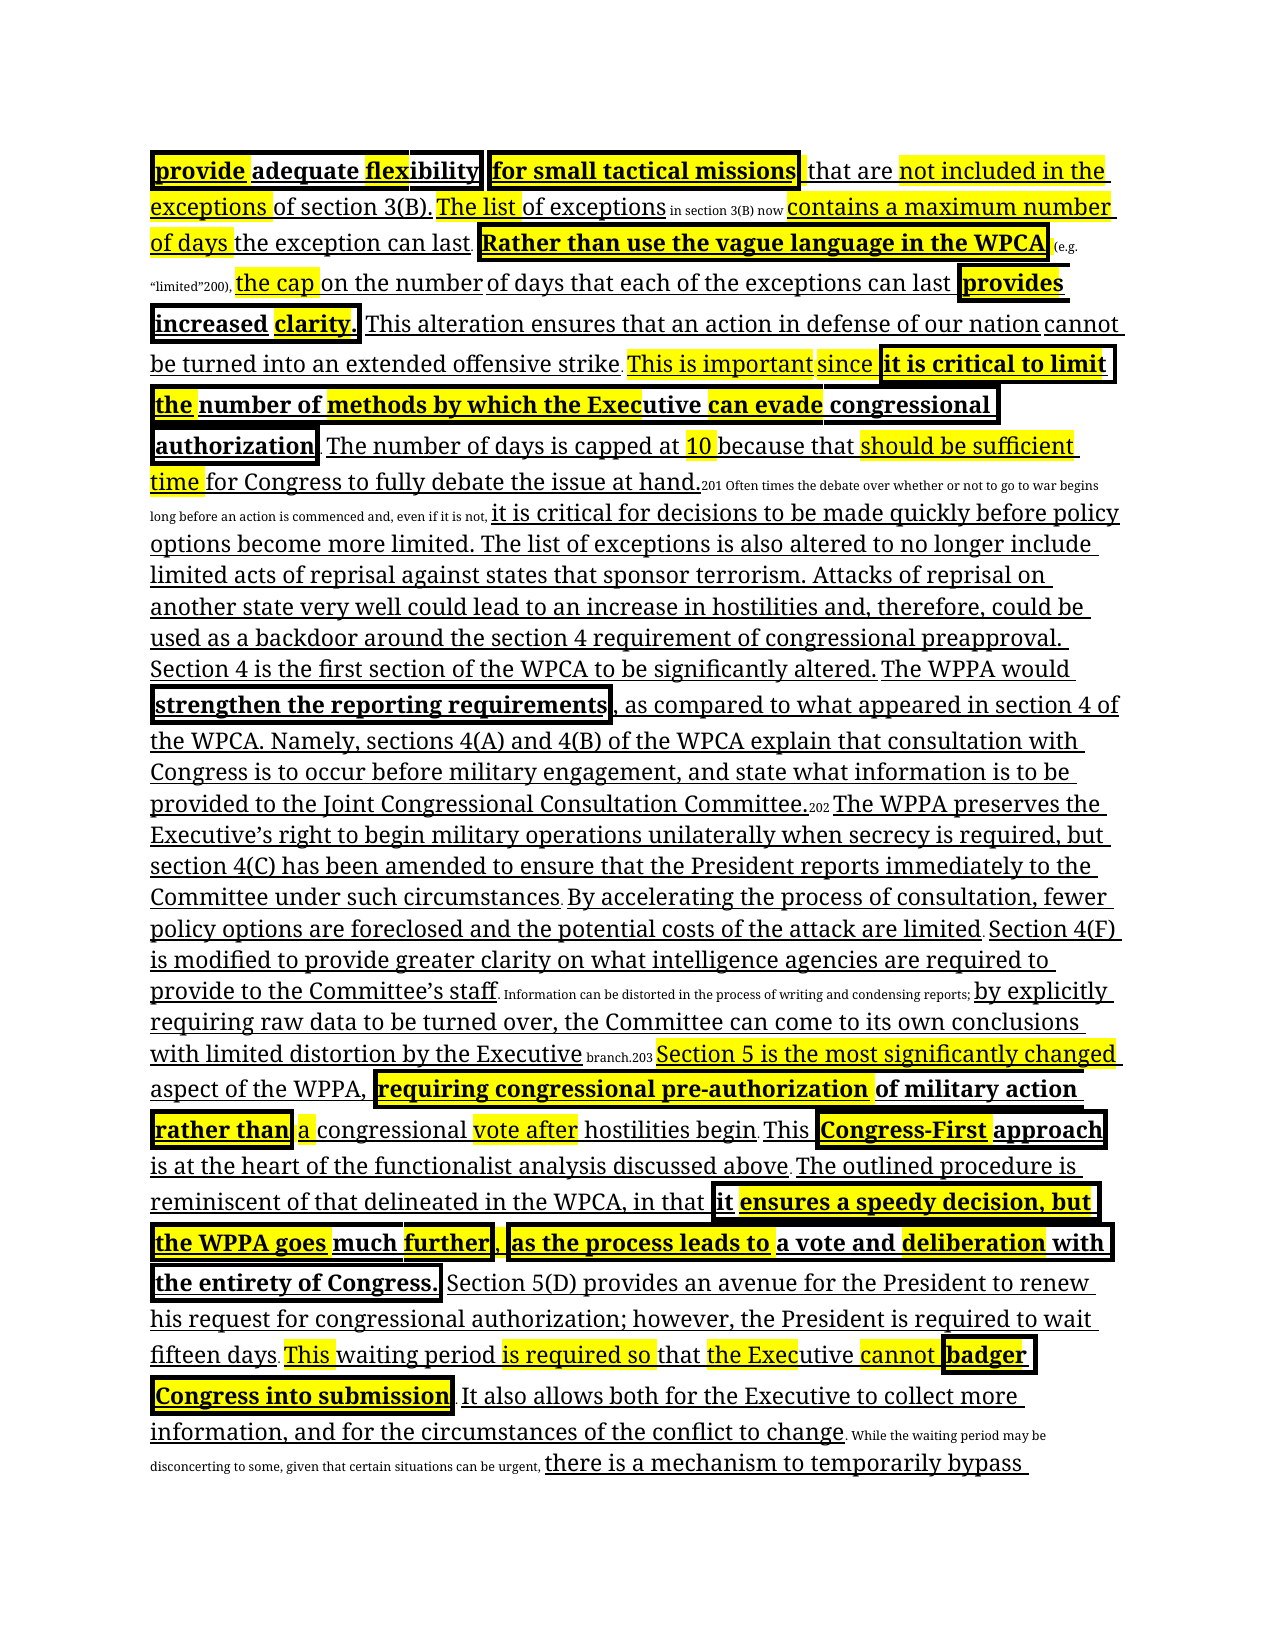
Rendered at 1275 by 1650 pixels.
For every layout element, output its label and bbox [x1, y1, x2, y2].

text [150, 150, 1125, 1478]
